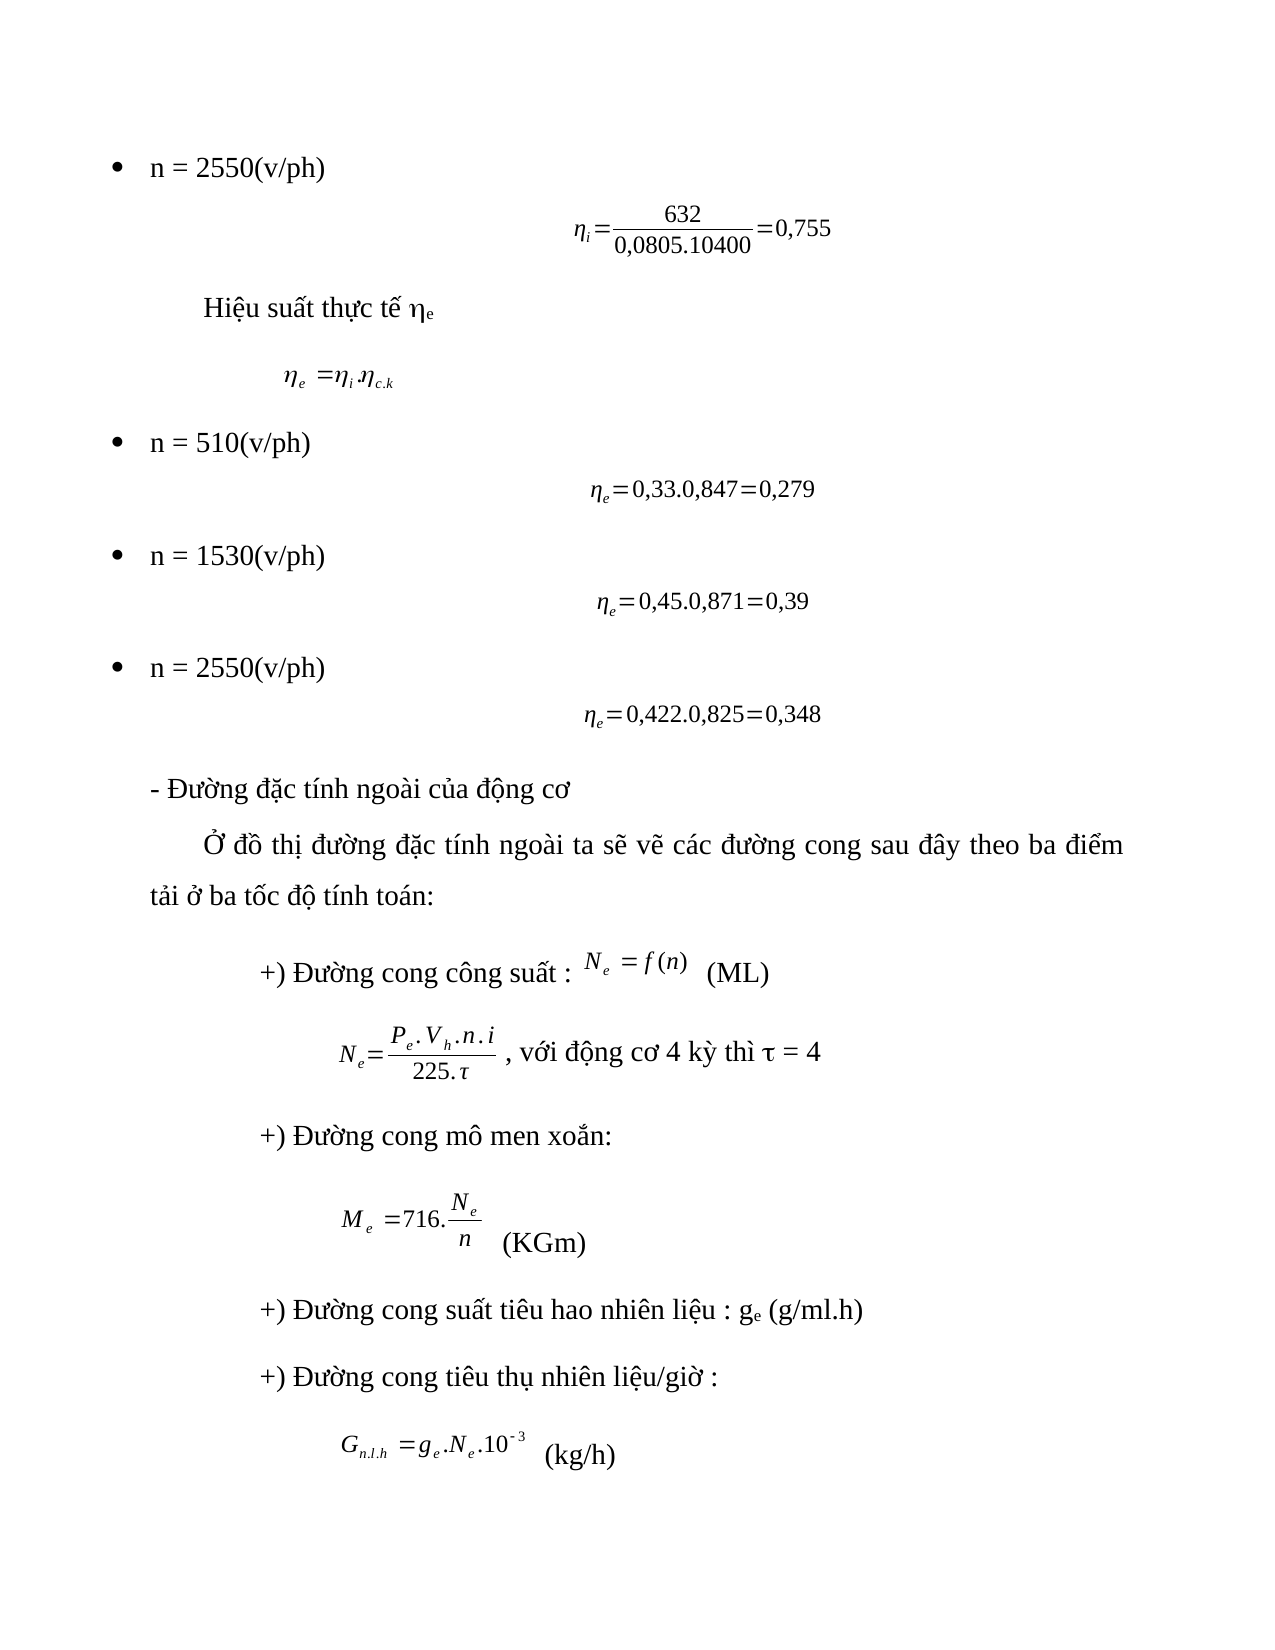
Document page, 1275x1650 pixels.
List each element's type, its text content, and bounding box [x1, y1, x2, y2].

list n = 2550(v/ph) [112, 650, 1125, 684]
text +) Đường cong tiêu thụ nhiên liệu/giờ : [150, 1359, 1125, 1392]
text (KGm) [150, 1185, 1125, 1258]
list n = 1530(v/ph) [112, 538, 1125, 571]
text (kg/h) [150, 1426, 1125, 1471]
list n = 510(v/ph) [112, 425, 1125, 459]
text Ở đồ thị đường đặc tính ngoài ta sẽ vẽ các đường cong sau đây theo ba điểm tải ở ba tốc độ tính toán: [150, 827, 1125, 911]
text , với động cơ 4 kỳ thì = 4 [150, 1022, 1125, 1084]
list n = 2550(v/ph) [112, 150, 1125, 184]
text +) Đường cong mô men xoắn: [150, 1118, 1125, 1151]
text +) Đường cong suất tiêu hao nhiên liệu : ge (g/ml.h) [150, 1292, 1125, 1325]
text +) Đường cong công suất : (ML) [150, 944, 1125, 988]
text Hiệu suất thực tế e [150, 290, 1125, 324]
text - Đường đặc tính ngoài của động cơ [150, 771, 1125, 804]
